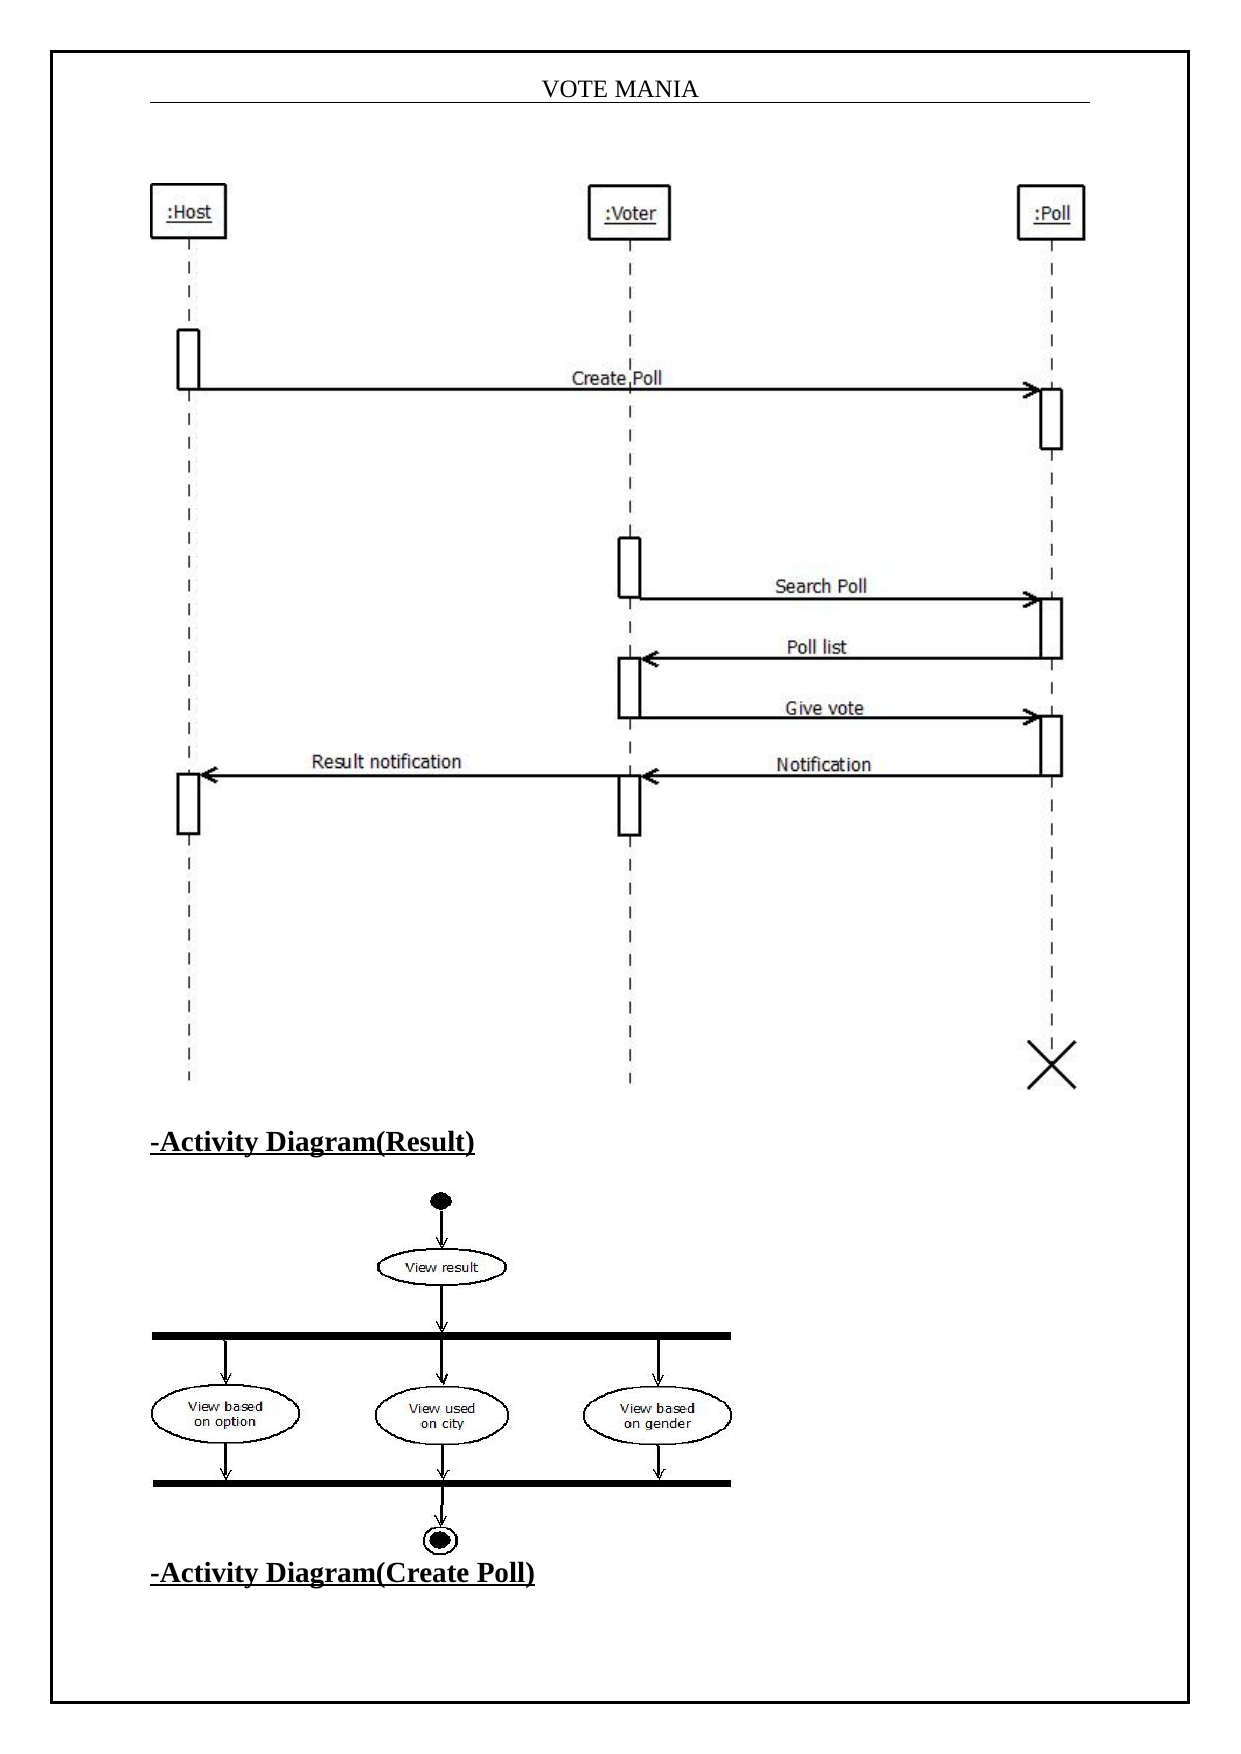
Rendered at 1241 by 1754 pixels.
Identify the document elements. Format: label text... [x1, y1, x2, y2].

text -Activity Diagram(Result) [150, 1124, 1090, 1158]
text -Activity Diagram(Create Poll) [150, 1555, 1090, 1589]
picture [150, 1191, 735, 1556]
picture [150, 183, 1090, 1091]
